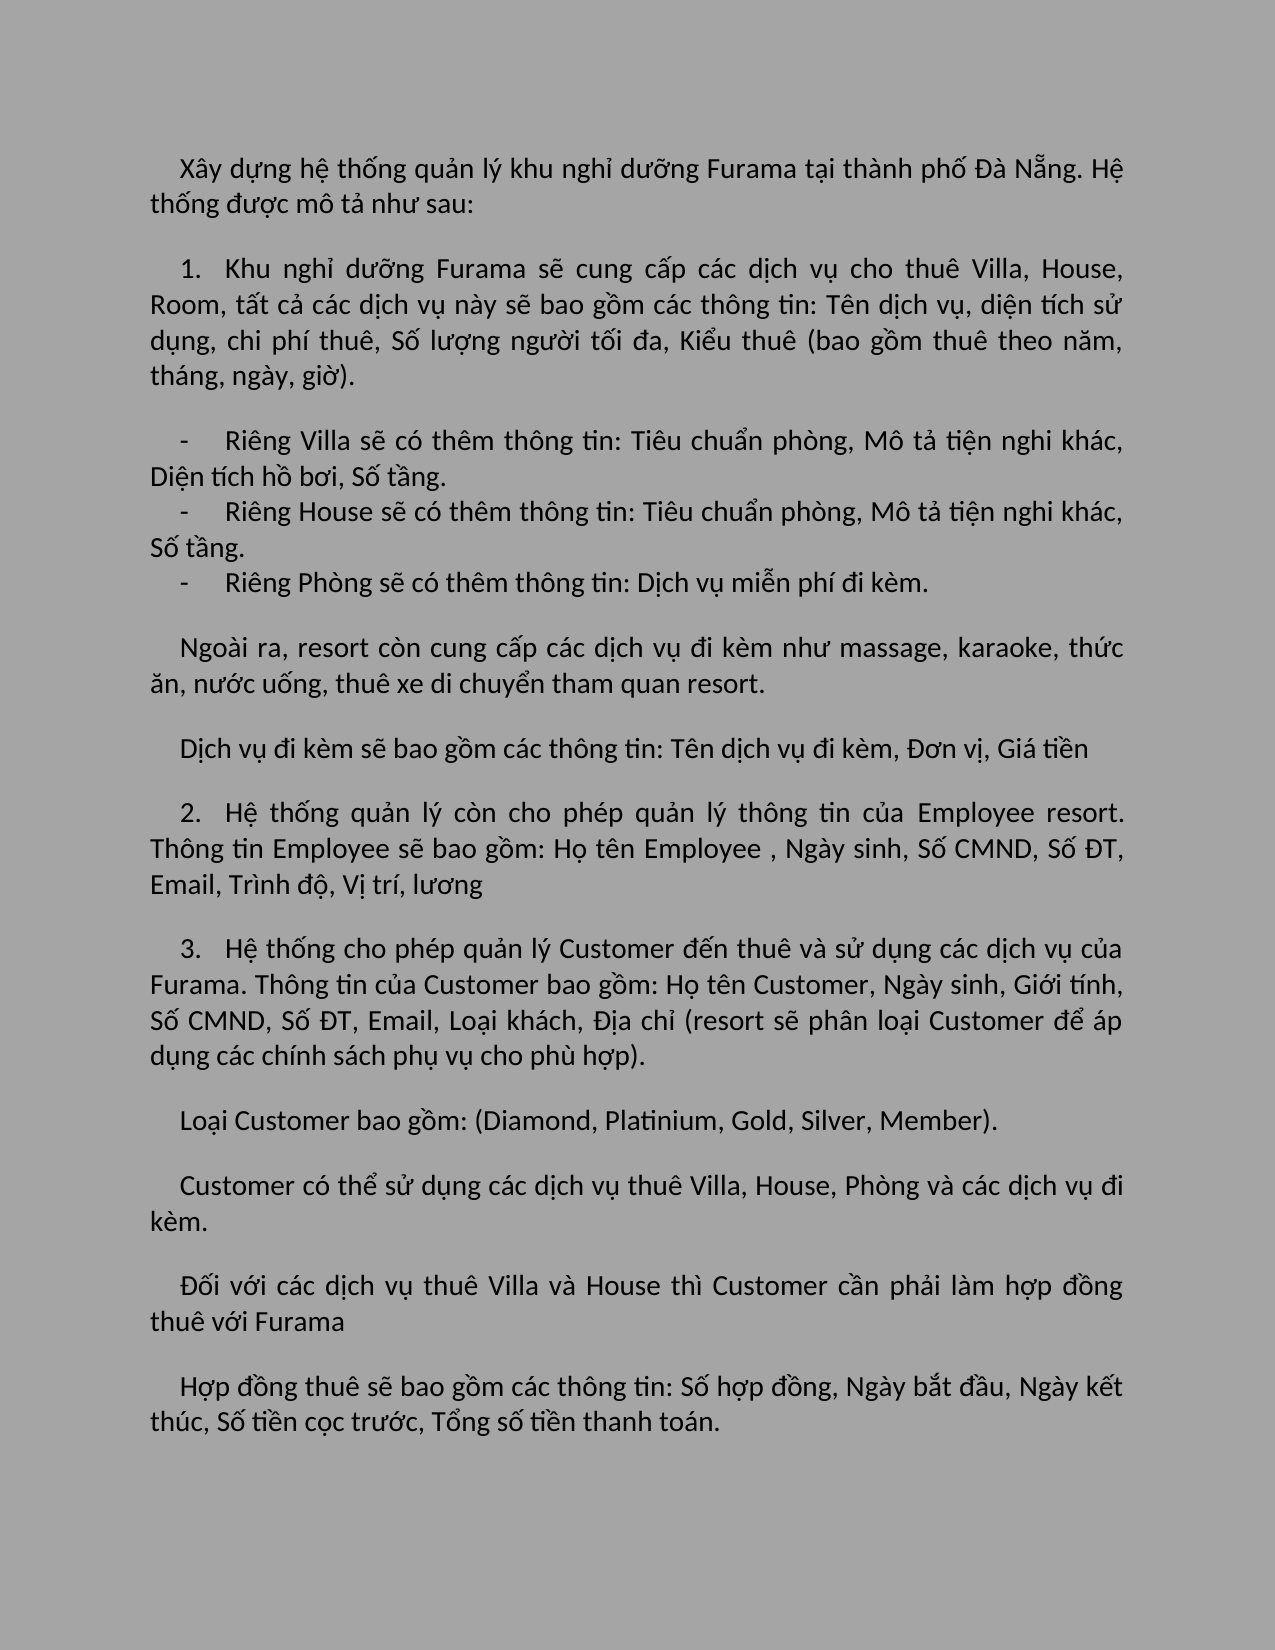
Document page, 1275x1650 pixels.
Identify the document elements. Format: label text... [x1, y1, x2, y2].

text Ngoài ra, resort còn cung cấp các dịch vụ đi kèm như massage, karaoke, thức ăn, nước uống, thuê xe di chuyển tham quan resort. [150, 629, 1125, 701]
text Customer có thể sử dụng các dịch vụ thuê Villa, House, Phòng và các dịch vụ đi kèm. [150, 1167, 1125, 1238]
list Riêng Phòng sẽ có thêm thông tin: Dịch vụ miễn phí đi kèm. [150, 564, 1125, 600]
text Đối với các dịch vụ thuê Villa và House thì Customer cần phải làm hợp đồng thuê với Furama [150, 1267, 1125, 1339]
text Loại Customer bao gồm: (Diamond, Platinium, Gold, Silver, Member). [150, 1102, 1125, 1138]
text Dịch vụ đi kèm sẽ bao gồm các thông tin: Tên dịch vụ đi kèm, Đơn vị, Giá tiền [150, 730, 1125, 765]
list Riêng Villa sẽ có thêm thông tin: Tiêu chuẩn phòng, Mô tả tiện nghi khác, Diện tích hồ bơi, Số tầng. [150, 422, 1125, 493]
text Hợp đồng thuê sẽ bao gồm các thông tin: Số hợp đồng, Ngày bắt đầu, Ngày kết thúc, Số tiền cọc trước, Tổng số tiền thanh toán. [150, 1368, 1125, 1439]
list Hệ thống quản lý còn cho phép quản lý thông tin của Employee resort. Thông tin Employee sẽ bao gồm: Họ tên Employee , Ngày sinh, Số CMND, Số ĐT, Email, Trình độ, Vị trí, lương [150, 794, 1125, 901]
list Khu nghỉ dưỡng Furama sẽ cung cấp các dịch vụ cho thuê Villa, House, Room, tất cả các dịch vụ này sẽ bao gồm các thông tin: Tên dịch vụ, diện tích sử dụng, chi phí thuê, Số lượng người tối đa, Kiểu thuê (bao gồm thuê theo năm, tháng, ngày, giờ). [150, 250, 1125, 393]
list Riêng House sẽ có thêm thông tin: Tiêu chuẩn phòng, Mô tả tiện nghi khác, Số tầng. [150, 493, 1125, 564]
list Hệ thống cho phép quản lý Customer đến thuê và sử dụng các dịch vụ của Furama. Thông tin của Customer bao gồm: Họ tên Customer, Ngày sinh, Giới tính, Số CMND, Số ĐT, Email, Loại khách, Địa chỉ (resort sẽ phân loại Customer để áp dụng các chính sách phụ vụ cho phù hợp). [150, 931, 1125, 1073]
text Xây dựng hệ thống quản lý khu nghỉ dưỡng Furama tại thành phố Đà Nẵng. Hệ thống được mô tả như sau: [150, 150, 1125, 221]
